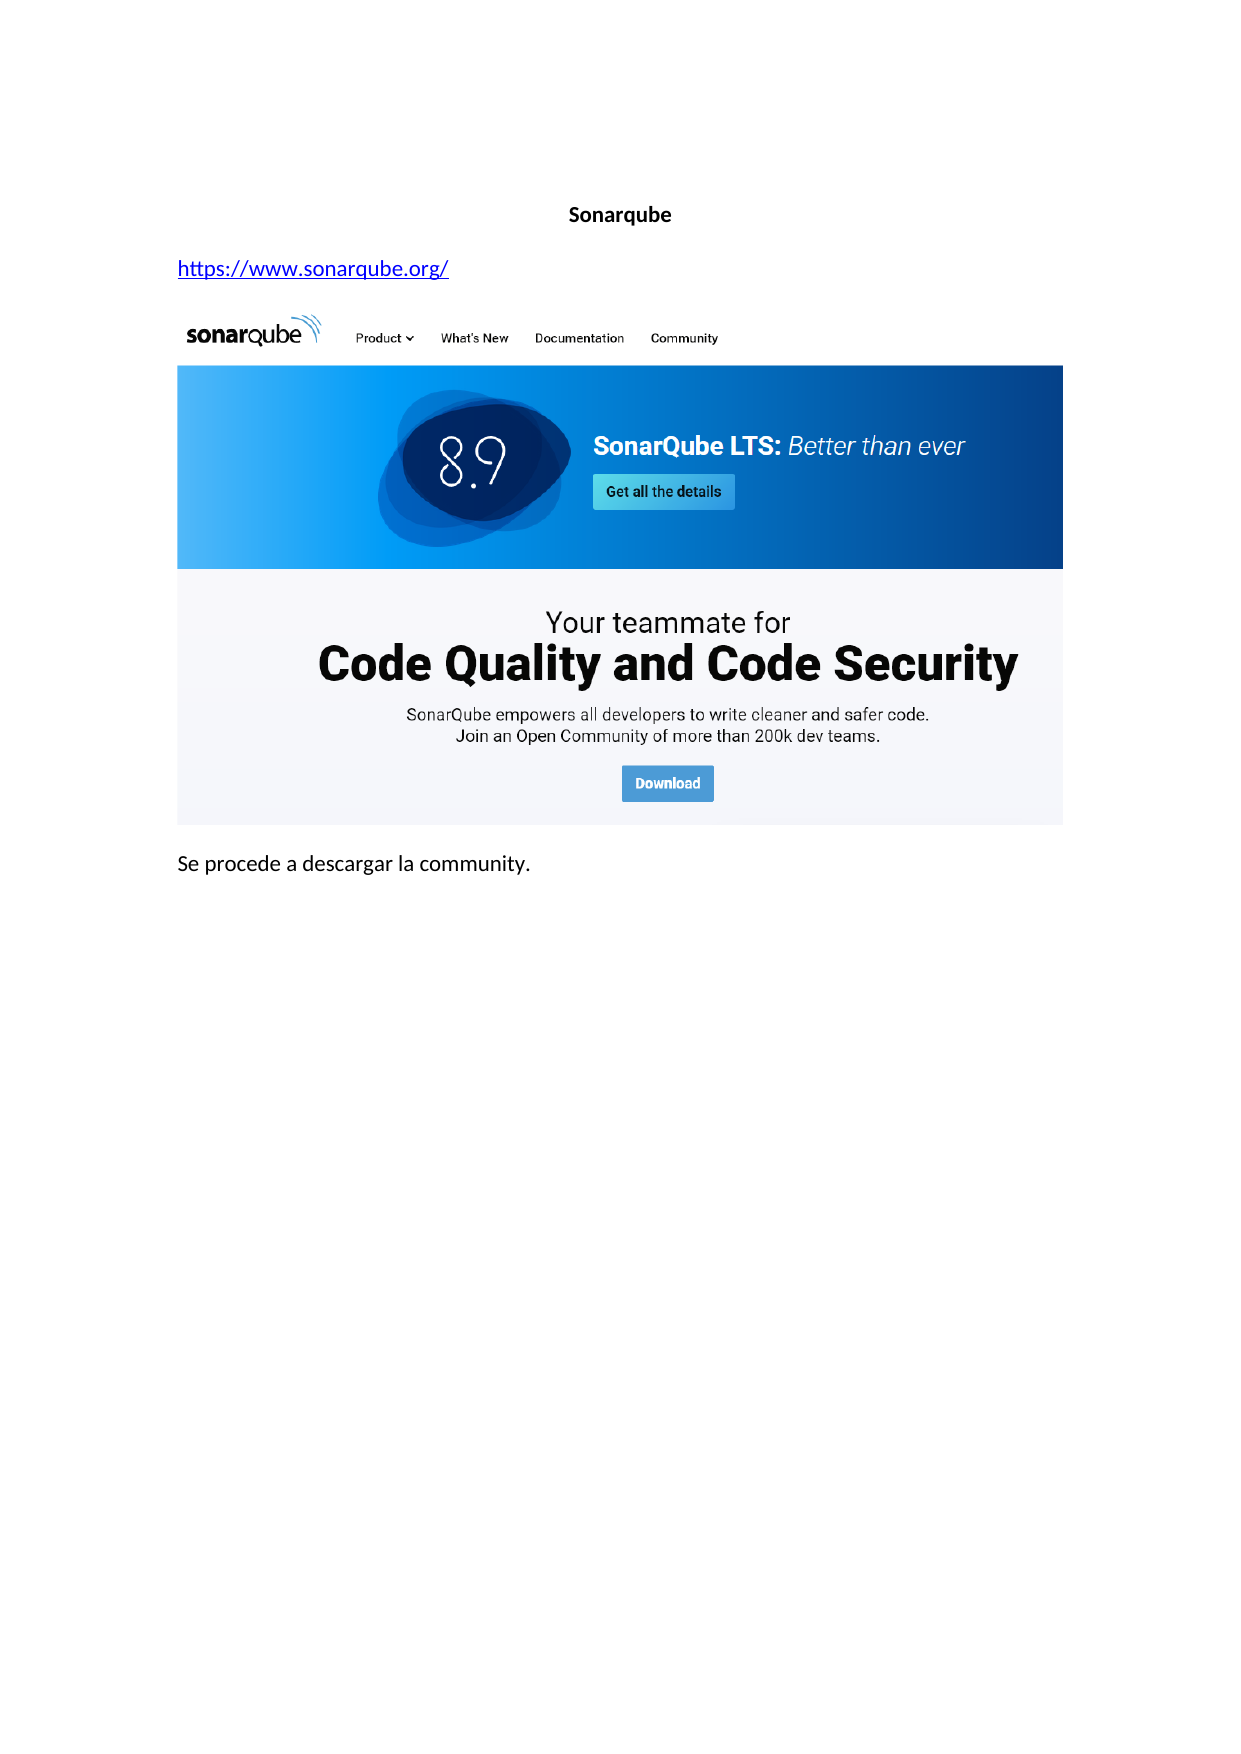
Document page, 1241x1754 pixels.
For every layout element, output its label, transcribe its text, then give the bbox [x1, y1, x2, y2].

picture [177, 306, 1063, 825]
text https://www.sonarqube.org/ [177, 254, 1063, 282]
text Se procede a descargar la community. [177, 849, 1063, 877]
text Sonarqube [177, 201, 1063, 229]
